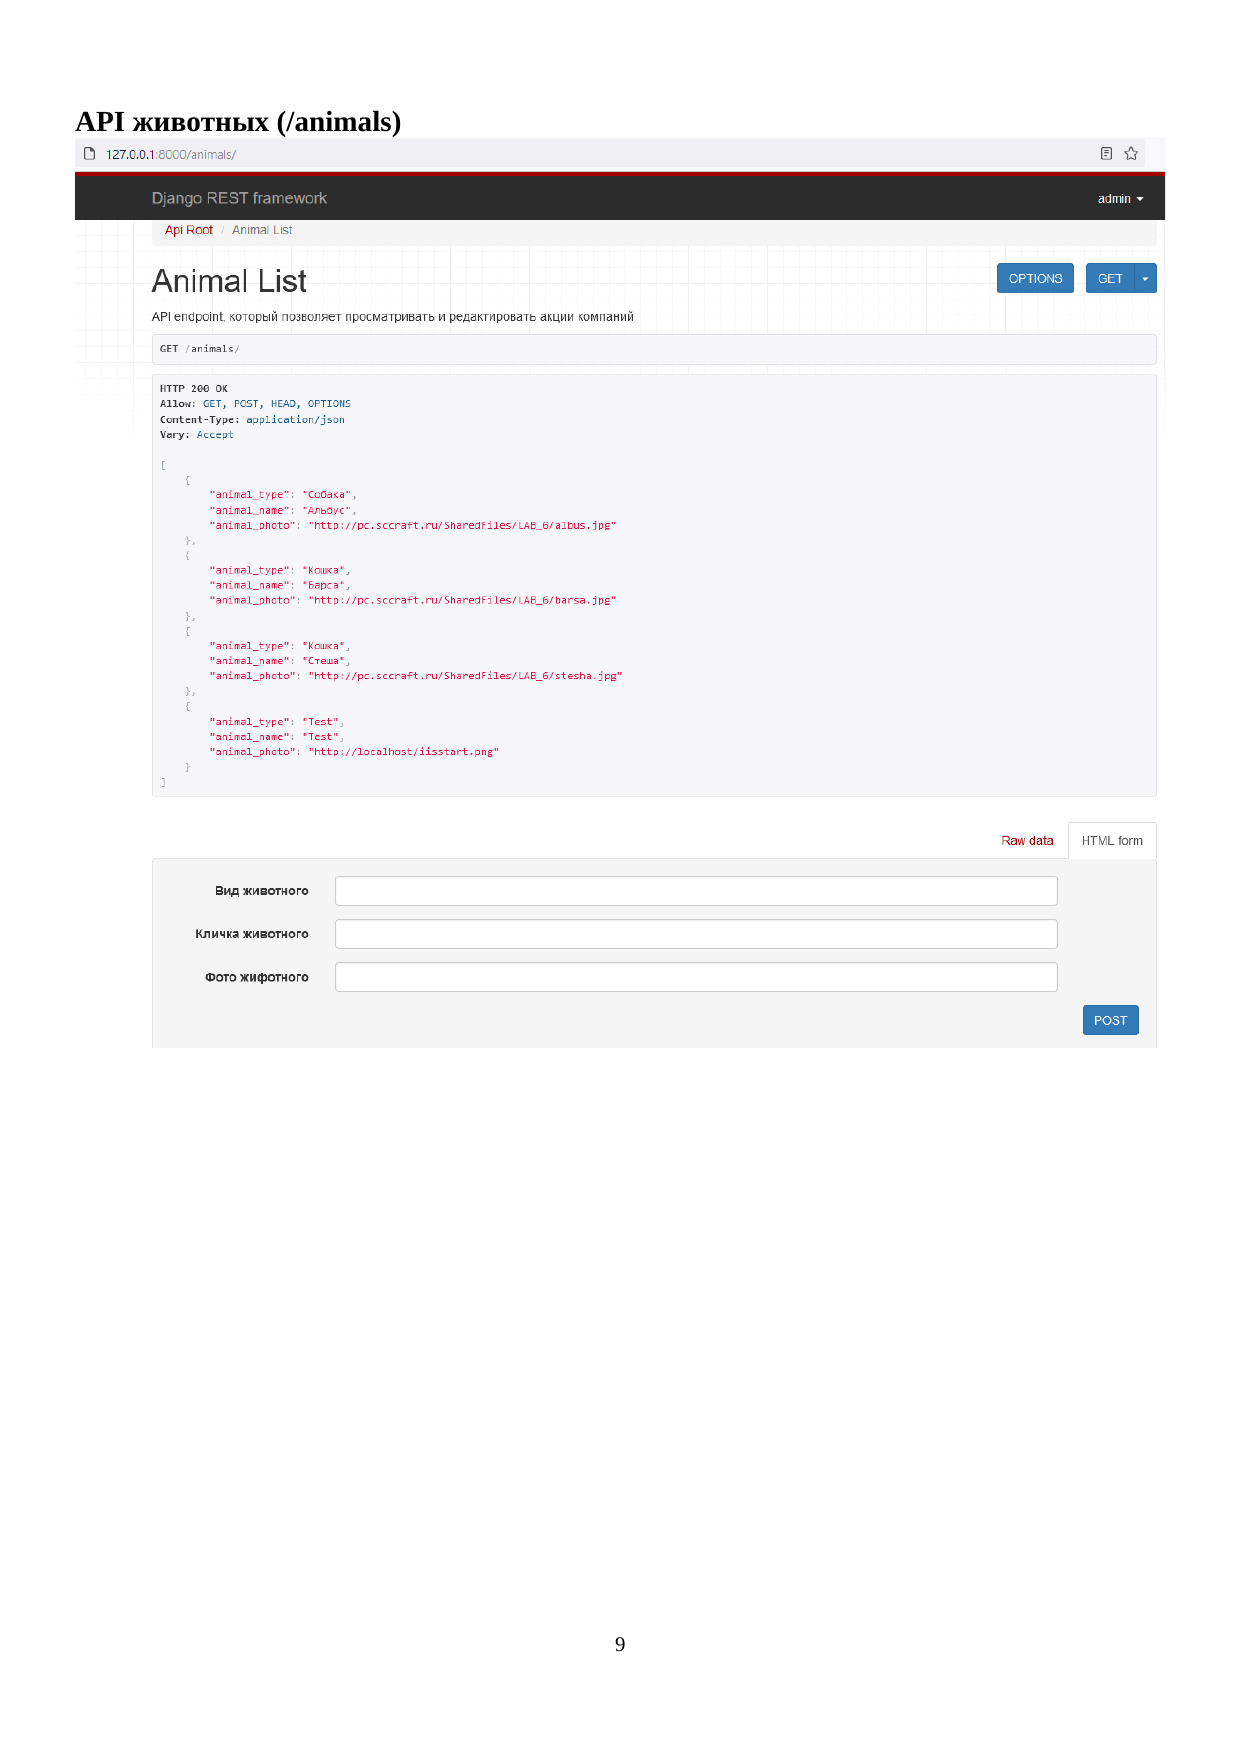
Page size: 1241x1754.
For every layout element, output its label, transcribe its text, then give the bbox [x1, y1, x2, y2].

picture [75, 137, 1166, 1048]
text API животных (/animals) [75, 104, 1165, 137]
